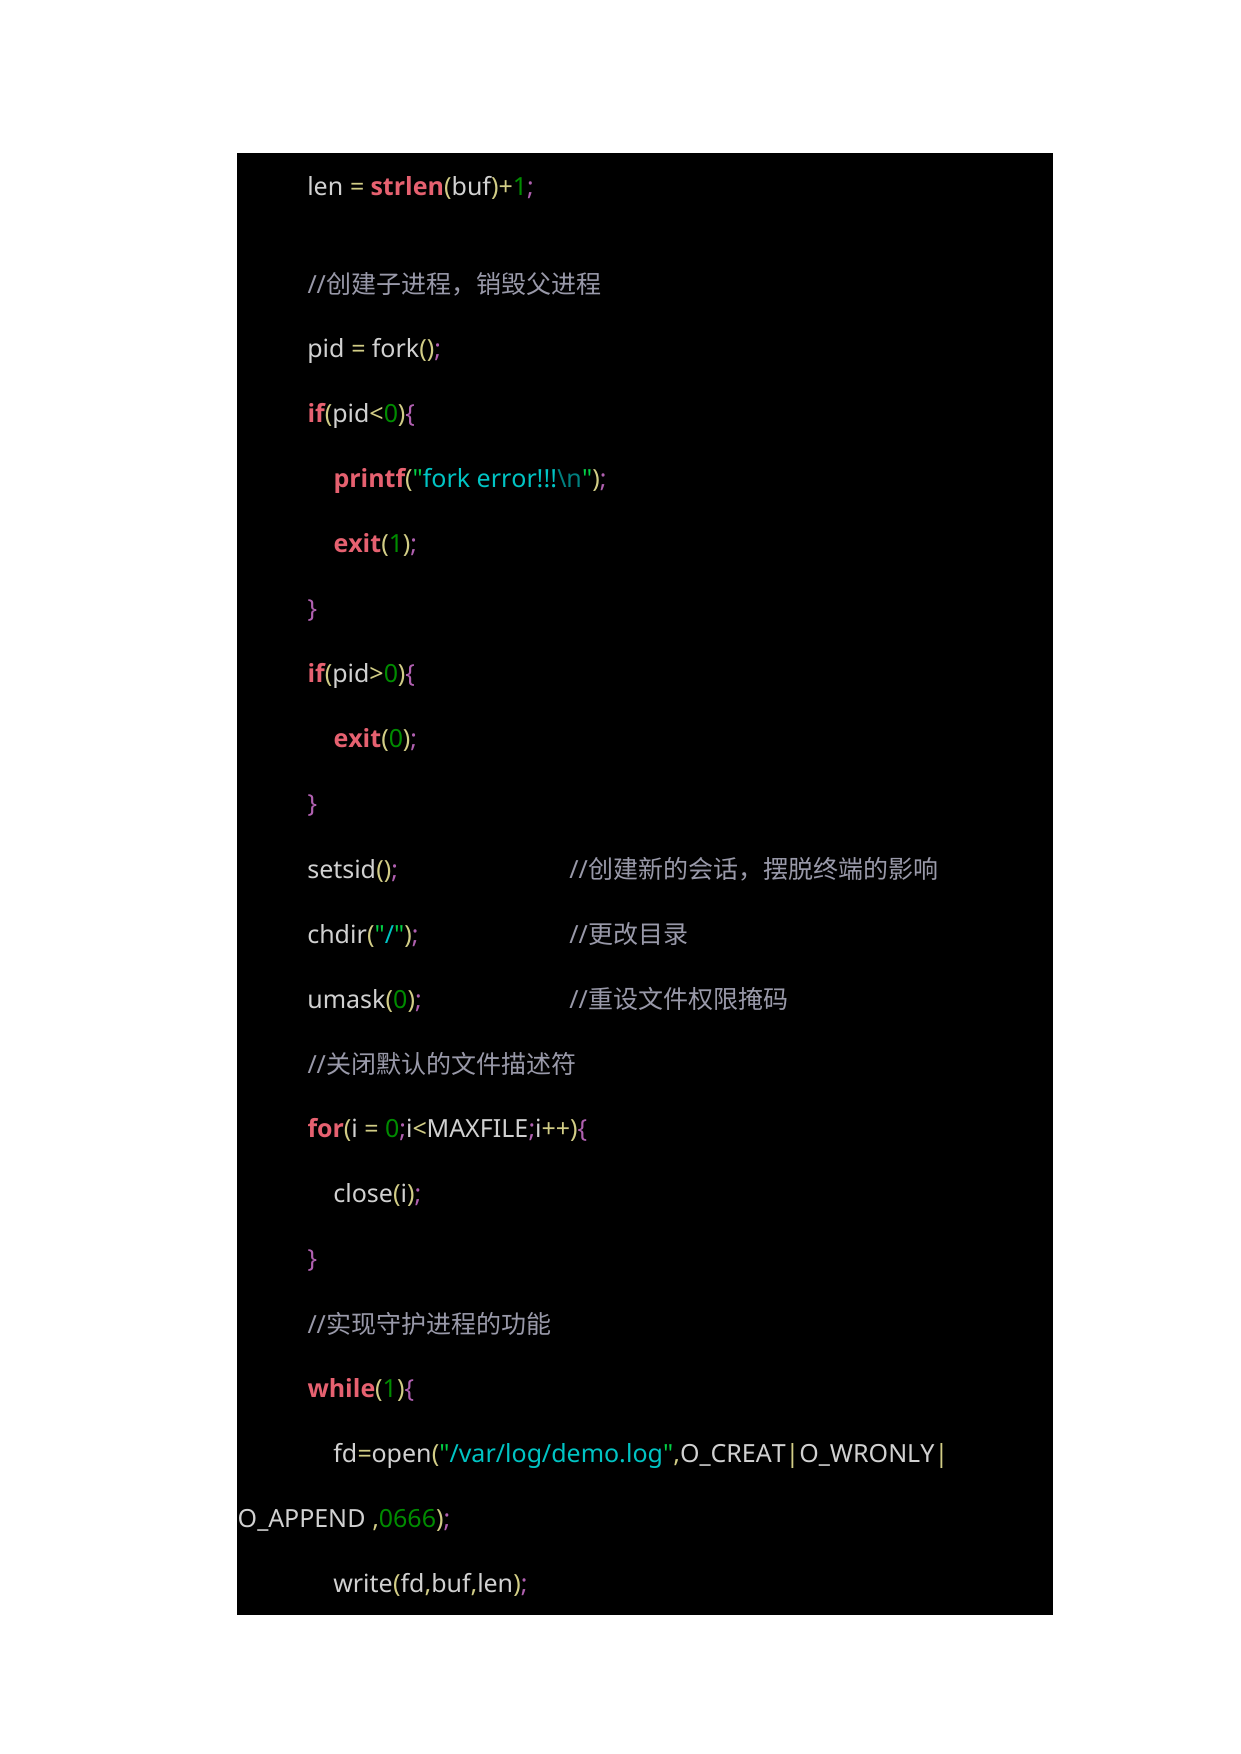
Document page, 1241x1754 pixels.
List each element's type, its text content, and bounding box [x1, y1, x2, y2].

text fd=open("/var/log/demo.log",O_CREAT|O_WRONLY|O_APPEND ,0666); [237, 1420, 1053, 1550]
text } [237, 1225, 1053, 1290]
text setsid(); //创建新的会话，摆脱终端的影响 [237, 835, 1053, 900]
text pid = fork(); [237, 315, 1053, 380]
text //创建子进程，销毁父进程 [237, 250, 1053, 315]
text write(fd,buf,len); [237, 1550, 1053, 1615]
text umask(0); //重设文件权限掩码 [237, 965, 1053, 1030]
text //关闭默认的文件描述符 [237, 1030, 1053, 1095]
text } [237, 575, 1053, 640]
text for(i = 0;i<MAXFILE;i++){ [237, 1095, 1053, 1160]
text exit(0); [237, 705, 1053, 770]
text exit(1); [237, 510, 1053, 575]
text while(1){ [237, 1355, 1053, 1420]
text if(pid<0){ [237, 380, 1053, 445]
text len = strlen(buf)+1; [237, 153, 1053, 218]
text } [237, 770, 1053, 835]
text chdir("/"); //更改目录 [237, 900, 1053, 965]
text if(pid>0){ [237, 640, 1053, 705]
text close(i); [237, 1160, 1053, 1225]
text printf("fork error!!!\n"); [237, 445, 1053, 510]
text //实现守护进程的功能 [237, 1290, 1053, 1355]
